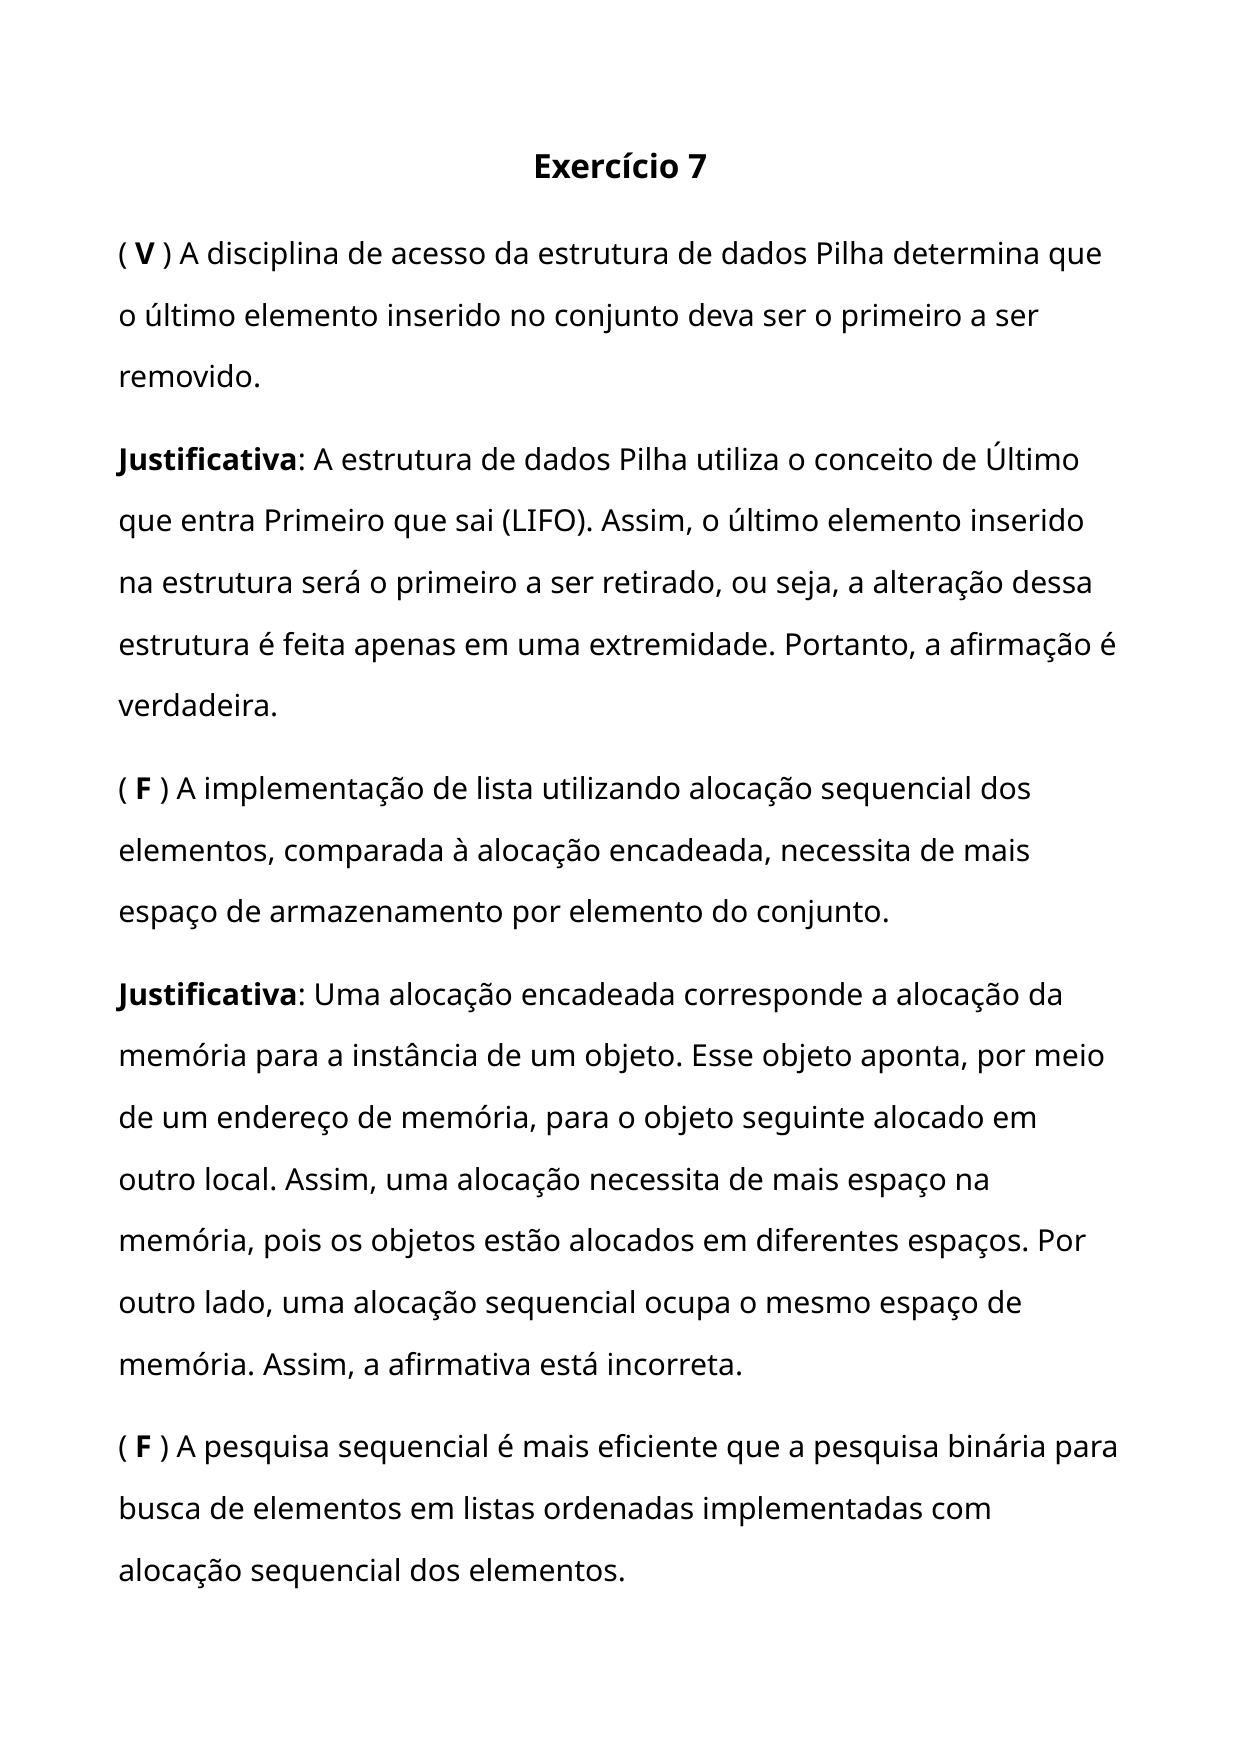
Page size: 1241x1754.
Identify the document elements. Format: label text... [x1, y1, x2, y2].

list Justificativa: A estrutura de dados Pilha utiliza o conceito de Último que entra Primeiro que sai (LIFO). Assim, o último elemento inserido na estrutura será o primeiro a ser retirado, ou seja, a alteração dessa estrutura é feita apenas em uma extremidade. Portanto, a afirmação é verdadeira. [118, 438, 1122, 726]
list Justificativa: Uma alocação encadeada corresponde a alocação da memória para a instância de um objeto. Esse objeto aponta, por meio de um endereço de memória, para o objeto seguinte alocado em outro local. Assim, uma alocação necessita de mais espaço na memória, pois os objetos estão alocados em diferentes espaços. Por outro lado, uma alocação sequencial ocupa o mesmo espaço de memória. Assim, a afirmativa está incorreta. [118, 973, 1122, 1384]
list ( F ) A pesquisa sequencial é mais eficiente que a pesquisa binária para busca de elementos em listas ordenadas implementadas com alocação sequencial dos elementos. [118, 1425, 1122, 1590]
subtitle ( V ) A disciplina de acesso da estrutura de dados Pilha determina que o último elemento inserido no conjunto deva ser o primeiro a ser removido. [118, 232, 1122, 397]
list ( F ) A implementação de lista utilizando alocação sequencial dos elementos, comparada à alocação encadeada, necessita de mais espaço de armazenamento por elemento do conjunto. [118, 767, 1122, 932]
subtitle Exercício 7 [118, 143, 1122, 188]
